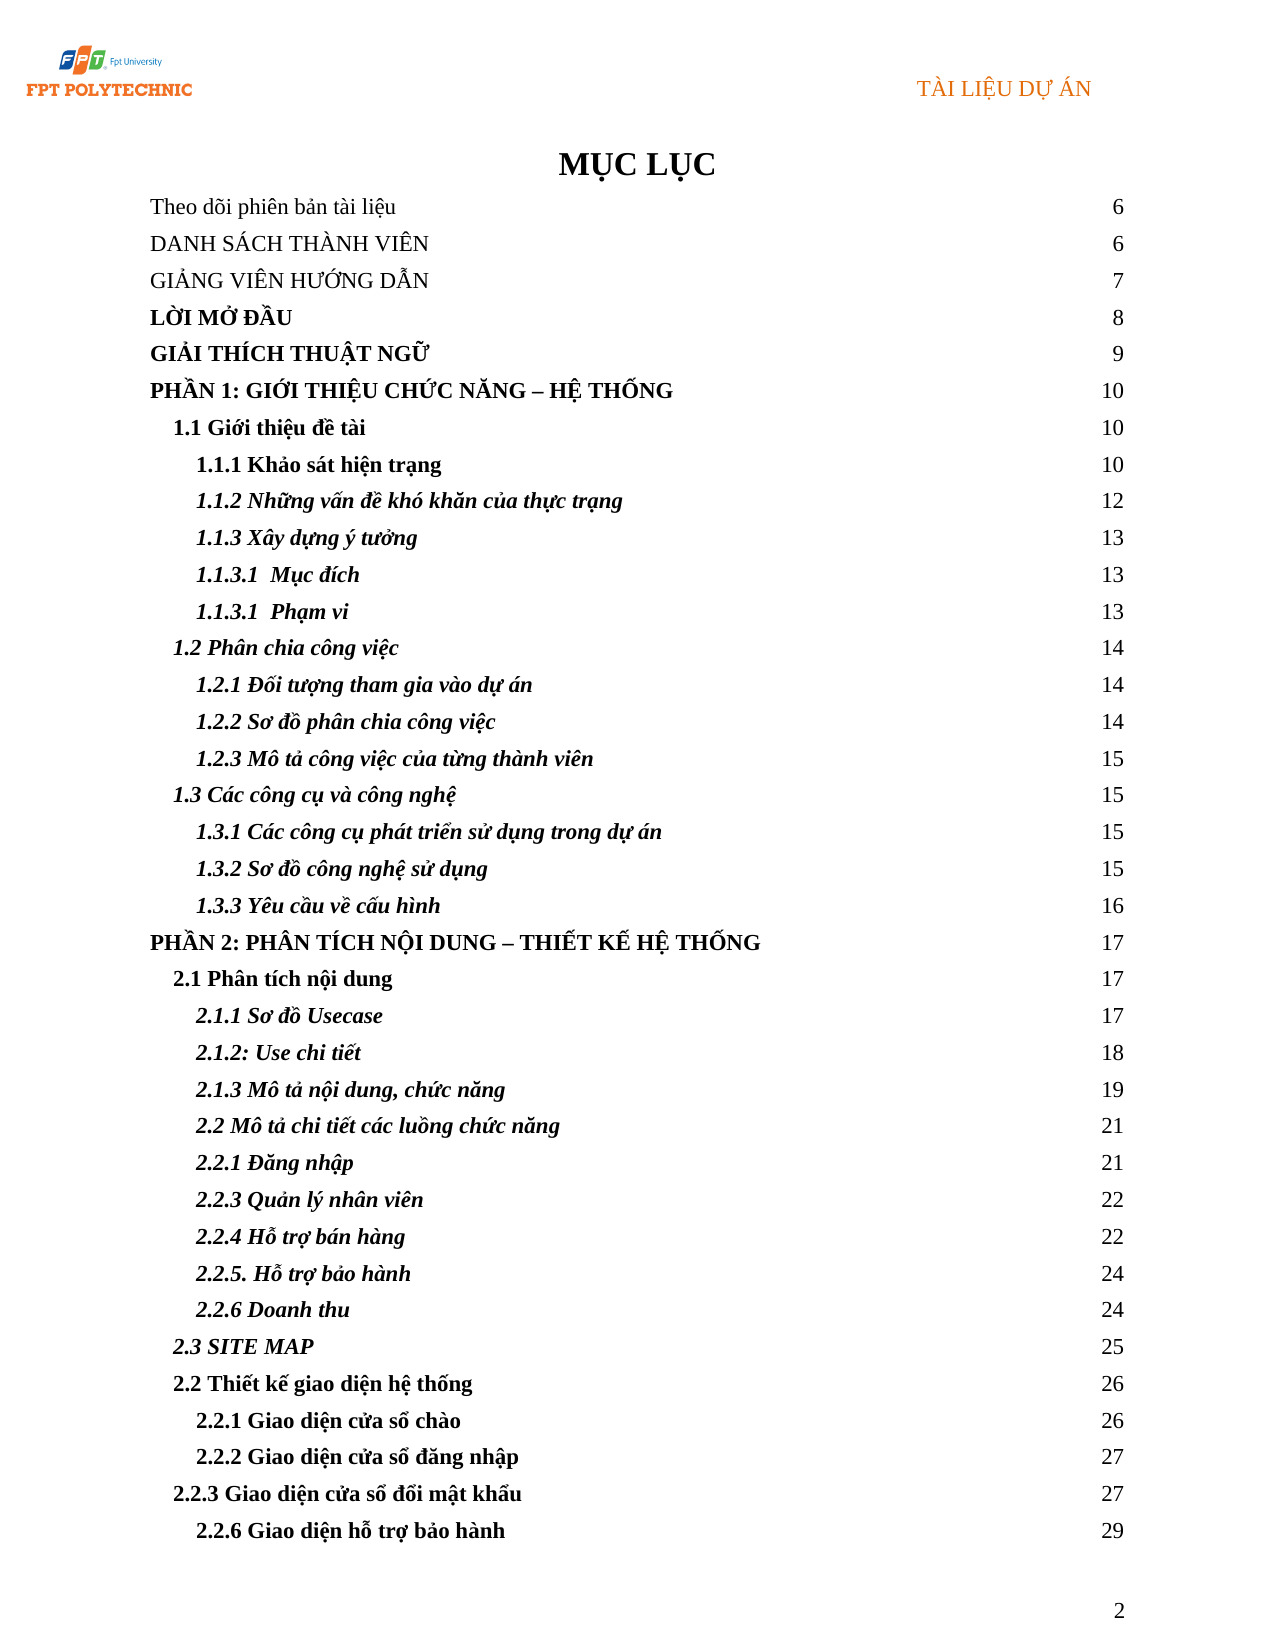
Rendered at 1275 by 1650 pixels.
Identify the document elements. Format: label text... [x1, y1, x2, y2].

text MỤC LỤC [150, 144, 1125, 183]
picture [26, 37, 192, 101]
